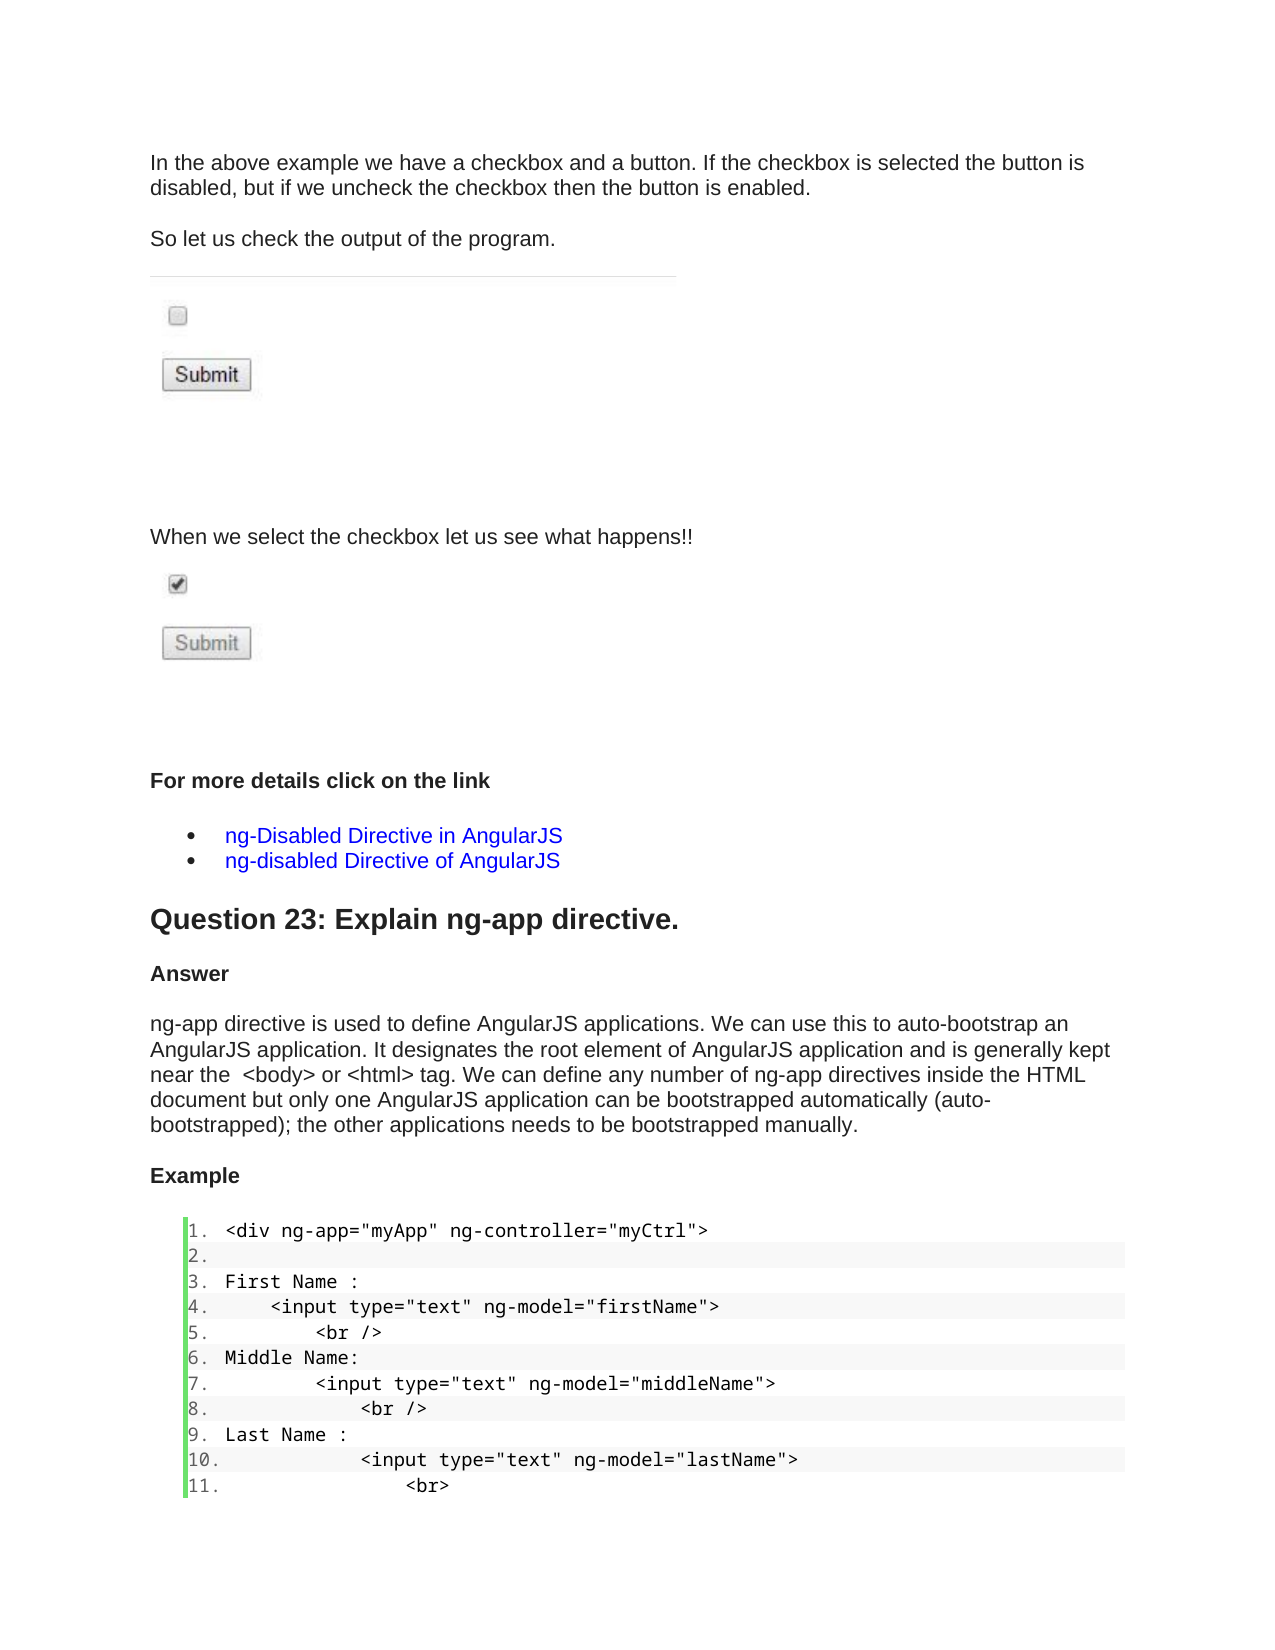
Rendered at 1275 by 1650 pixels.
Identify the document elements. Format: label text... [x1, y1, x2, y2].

picture [150, 276, 677, 524]
list <br> [188, 1472, 1125, 1498]
list <br /> [188, 1319, 1125, 1344]
list Middle Name: [188, 1344, 1125, 1370]
list <input type="text" ng-model="lastName"> [188, 1447, 1125, 1472]
list Last Name : [188, 1421, 1125, 1447]
list <input type="text" ng-model="middleName"> [188, 1370, 1125, 1396]
list <br /> [188, 1396, 1125, 1421]
list First Name : [188, 1268, 1125, 1293]
list <input type="text" ng-model="firstName"> [188, 1293, 1125, 1319]
picture [150, 548, 647, 769]
list <div ng-app="myApp" ng-controller="myCtrl"> [188, 1217, 1125, 1242]
list ng-Disabled Directive in AngularJS [187, 823, 1125, 848]
list ng-disabled Directive of AngularJS [187, 848, 1125, 873]
text Question 23: Explain ng-app directive. Answer ng-app directive is used to define AngularJS applications. We can use this to auto-bootstrap an AngularJS application. It designates the root element of AngularJS application and is generally kept near the <body> or <html> tag. We can define any number of ng-app directives inside the HTML document but only one AngularJS application can be bootstrapped automatically (auto-bootstrapped); the other applications needs to be bootstrapped manually. Example [150, 902, 1125, 1188]
